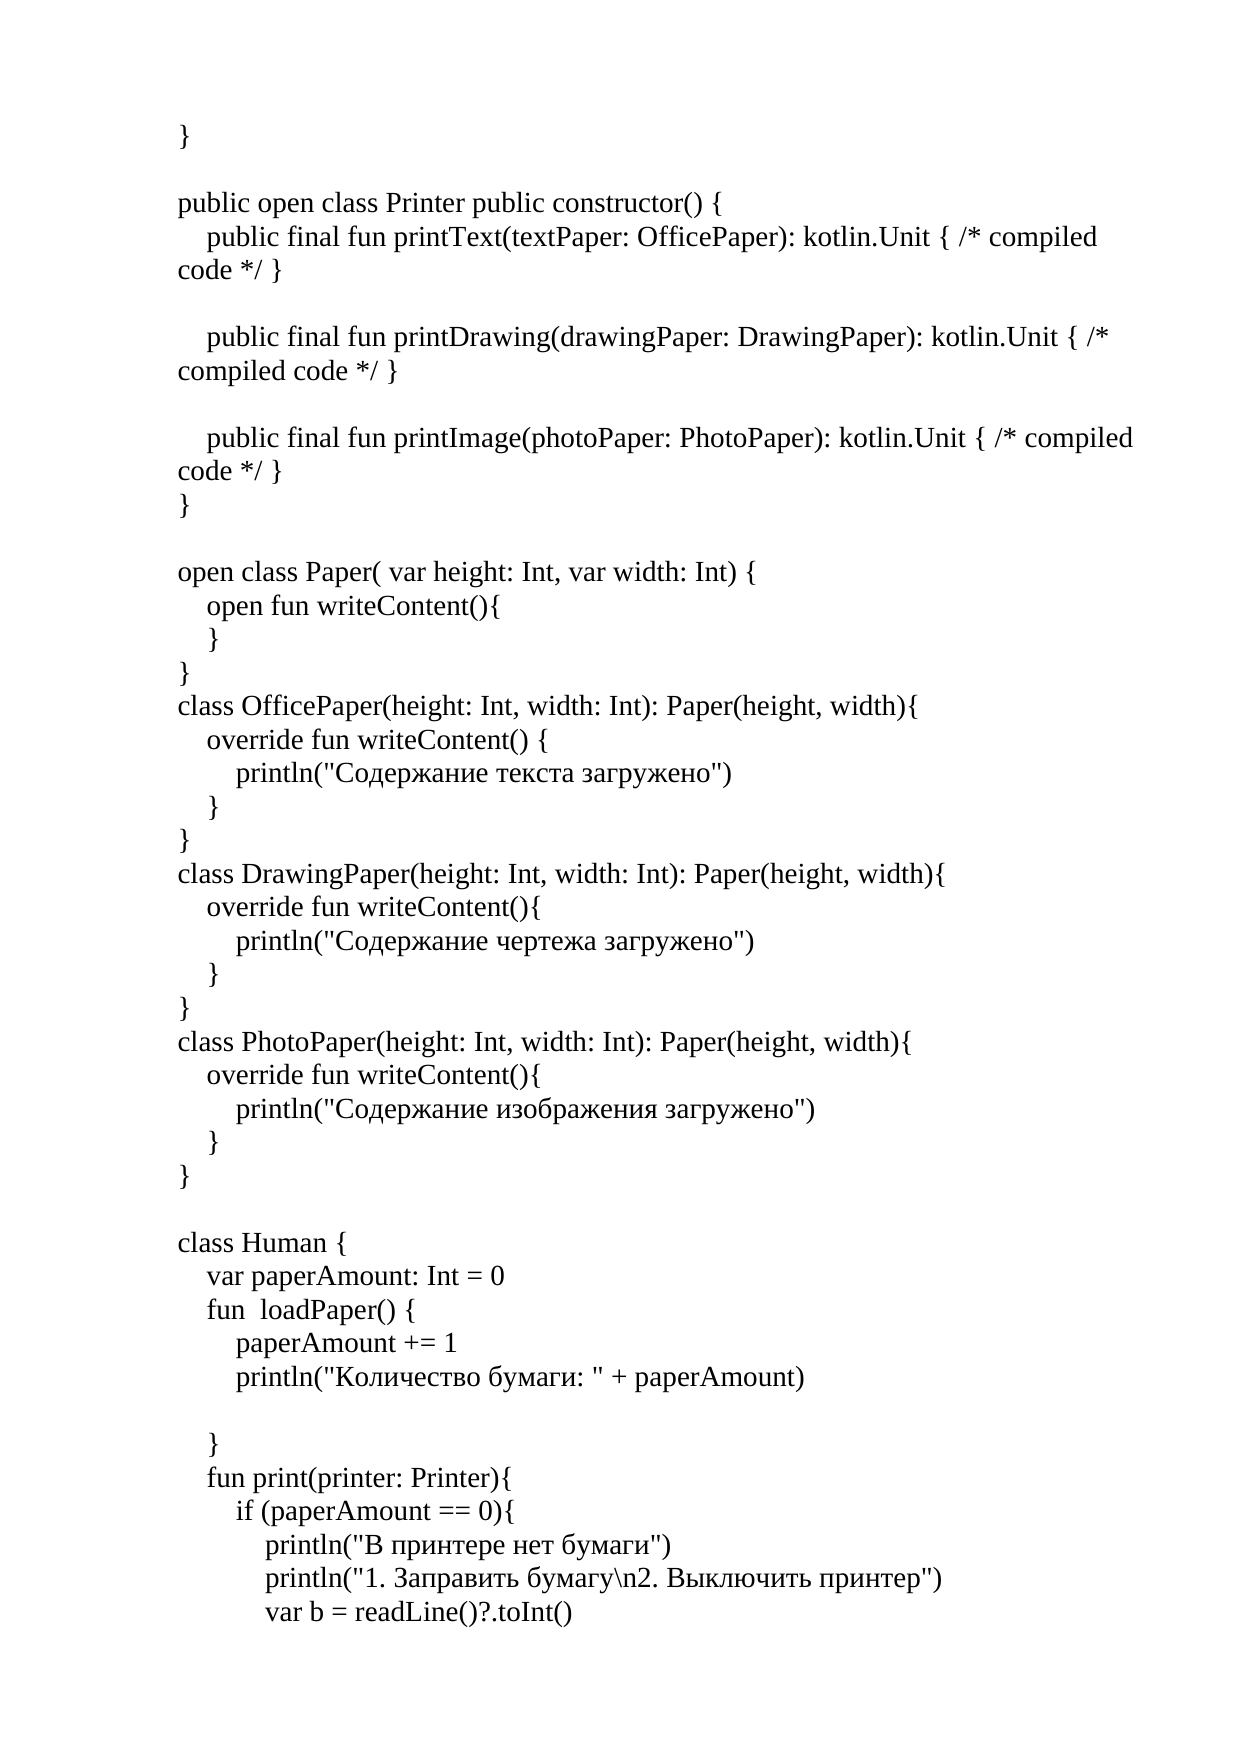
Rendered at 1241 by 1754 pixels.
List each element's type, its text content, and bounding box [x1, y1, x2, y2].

text println("1. Заправить бумагу\n2. Выключить принтер") [177, 1560, 1152, 1594]
text public open class Printer public constructor() { [177, 185, 1152, 219]
text } [177, 1426, 1152, 1460]
text println("Содержание изображения загружено") [177, 1091, 1152, 1124]
text class OfficePaper(height: Int, width: Int): Paper(height, width){ [177, 688, 1152, 722]
text } [177, 1158, 1152, 1191]
text override fun writeContent(){ [177, 889, 1152, 923]
text println("Количество бумаги: " + paperAmount) [177, 1359, 1152, 1393]
text public final fun printImage(photoPaper: PhotoPaper): kotlin.Unit { /* compiled code */ } [177, 420, 1152, 487]
text class PhotoPaper(height: Int, width: Int): Paper(height, width){ [177, 1024, 1152, 1057]
text if (paperAmount == 0){ [177, 1493, 1152, 1527]
text override fun writeContent(){ [177, 1057, 1152, 1091]
text open class Paper( var height: Int, var width: Int) { [177, 554, 1152, 588]
text } [177, 118, 1152, 152]
text var b = readLine()?.toInt() [177, 1594, 1152, 1627]
text } [177, 621, 1152, 655]
text println("Содержание текста загружено") [177, 755, 1152, 789]
text class DrawingPaper(height: Int, width: Int): Paper(height, width){ [177, 856, 1152, 889]
text override fun writeContent() { [177, 722, 1152, 755]
text } [177, 789, 1152, 822]
text println("В принтере нет бумаги") [177, 1527, 1152, 1560]
text var paperAmount: Int = 0 [177, 1258, 1152, 1292]
text } [177, 487, 1152, 521]
text fun print(printer: Printer){ [177, 1460, 1152, 1493]
text fun loadPaper() { [177, 1292, 1152, 1326]
text } [177, 990, 1152, 1024]
text paperAmount += 1 [177, 1326, 1152, 1359]
text } [177, 822, 1152, 856]
text println("Содержание чертежа загружено") [177, 923, 1152, 957]
text } [177, 655, 1152, 688]
text open fun writeContent(){ [177, 588, 1152, 621]
text public final fun printText(textPaper: OfficePaper): kotlin.Unit { /* compiled code */ } [177, 219, 1152, 286]
text public final fun printDrawing(drawingPaper: DrawingPaper): kotlin.Unit { /* compiled code */ } [177, 319, 1152, 386]
text } [177, 957, 1152, 990]
text } [177, 1124, 1152, 1158]
text class Human { [177, 1225, 1152, 1258]
